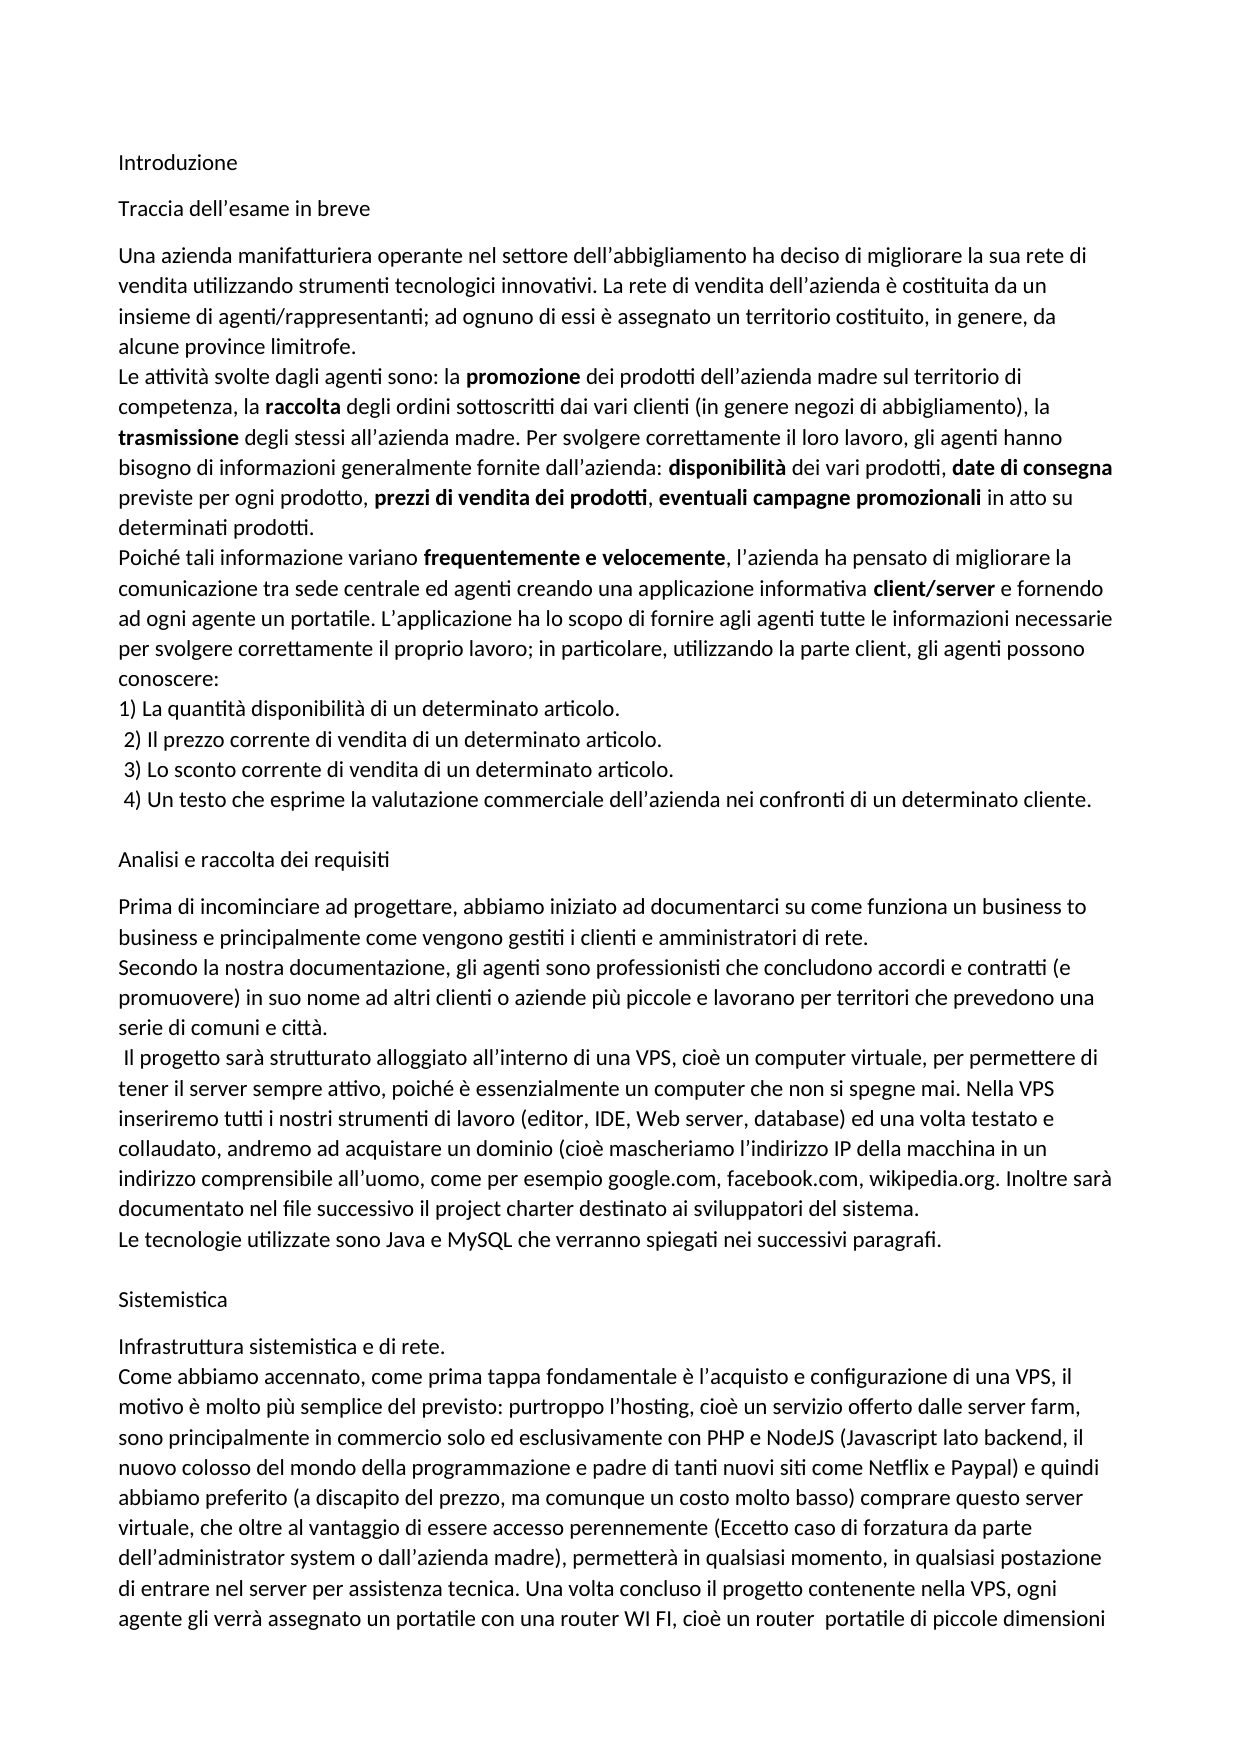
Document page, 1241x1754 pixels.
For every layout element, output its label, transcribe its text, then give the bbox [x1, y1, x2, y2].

text Introduzione [118, 148, 1122, 176]
text Una azienda manifatturiera operante nel settore dell’abbigliamento ha deciso di migliorare la sua rete di vendita utilizzando strumenti tecnologici innovativi. La rete di vendita dell’azienda è costituita da un insieme di agenti/rappresentanti; ad ognuno di essi è assegnato un territorio costituito, in genere, da alcune province limitrofe. Le attività svolte dagli agenti sono: la promozione dei prodotti dell’azienda madre sul territorio di competenza, la raccolta degli ordini sottoscritti dai vari clienti (in genere negozi di abbigliamento), la trasmissione degli stessi all’azienda madre. Per svolgere correttamente il loro lavoro, gli agenti hanno bisogno di informazioni generalmente fornite dall’azienda: disponibilità dei vari prodotti, date di consegna previste per ogni prodotto, prezzi di vendita dei prodotti, eventuali campagne promozionali in atto su determinati prodotti. Poiché tali informazione variano frequentemente e velocemente, l’azienda ha pensato di migliorare la comunicazione tra sede centrale ed agenti creando una applicazione informativa client/server e fornendo ad ogni agente un portatile. L’applicazione ha lo scopo di fornire agli agenti tutte le informazioni necessarie per svolgere correttamente il proprio lavoro; in particolare, utilizzando la parte client, gli agenti possono conoscere: 1) La quantità disponibilità di un determinato articolo. 2) Il prezzo corrente di vendita di un determinato articolo. 3) Lo sconto corrente di vendita di un determinato articolo. 4) Un testo che esprime la valutazione commerciale dell’azienda nei confronti di un determinato cliente. Analisi e raccolta dei requisiti [118, 241, 1122, 873]
text Traccia dell’esame in breve [118, 194, 1122, 222]
text Prima di incominciare ad progettare, abbiamo iniziato ad documentarci su come funziona un business to business e principalmente come vengono gestiti i clienti e amministratori di rete. Secondo la nostra documentazione, gli agenti sono professionisti che concludono accordi e contratti (e promuovere) in suo nome ad altri clienti o aziende più piccole e lavorano per territori che prevedono una serie di comuni e città. Il progetto sarà strutturato alloggiato all’interno di una VPS, cioè un computer virtuale, per permettere di tener il server sempre attivo, poiché è essenzialmente un computer che non si spegne mai. Nella VPS inseriremo tutti i nostri strumenti di lavoro (editor, IDE, Web server, database) ed una volta testato e collaudato, andremo ad acquistare un dominio (cioè mascheriamo l’indirizzo IP della macchina in un indirizzo comprensibile all’uomo, come per esempio google.com, facebook.com, wikipedia.org. Inoltre sarà documentato nel file successivo il project charter destinato ai sviluppatori del sistema. Le tecnologie utilizzate sono Java e MySQL che verranno spiegati nei successivi paragrafi. Sistemistica [118, 892, 1122, 1313]
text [118, 1332, 1122, 1632]
